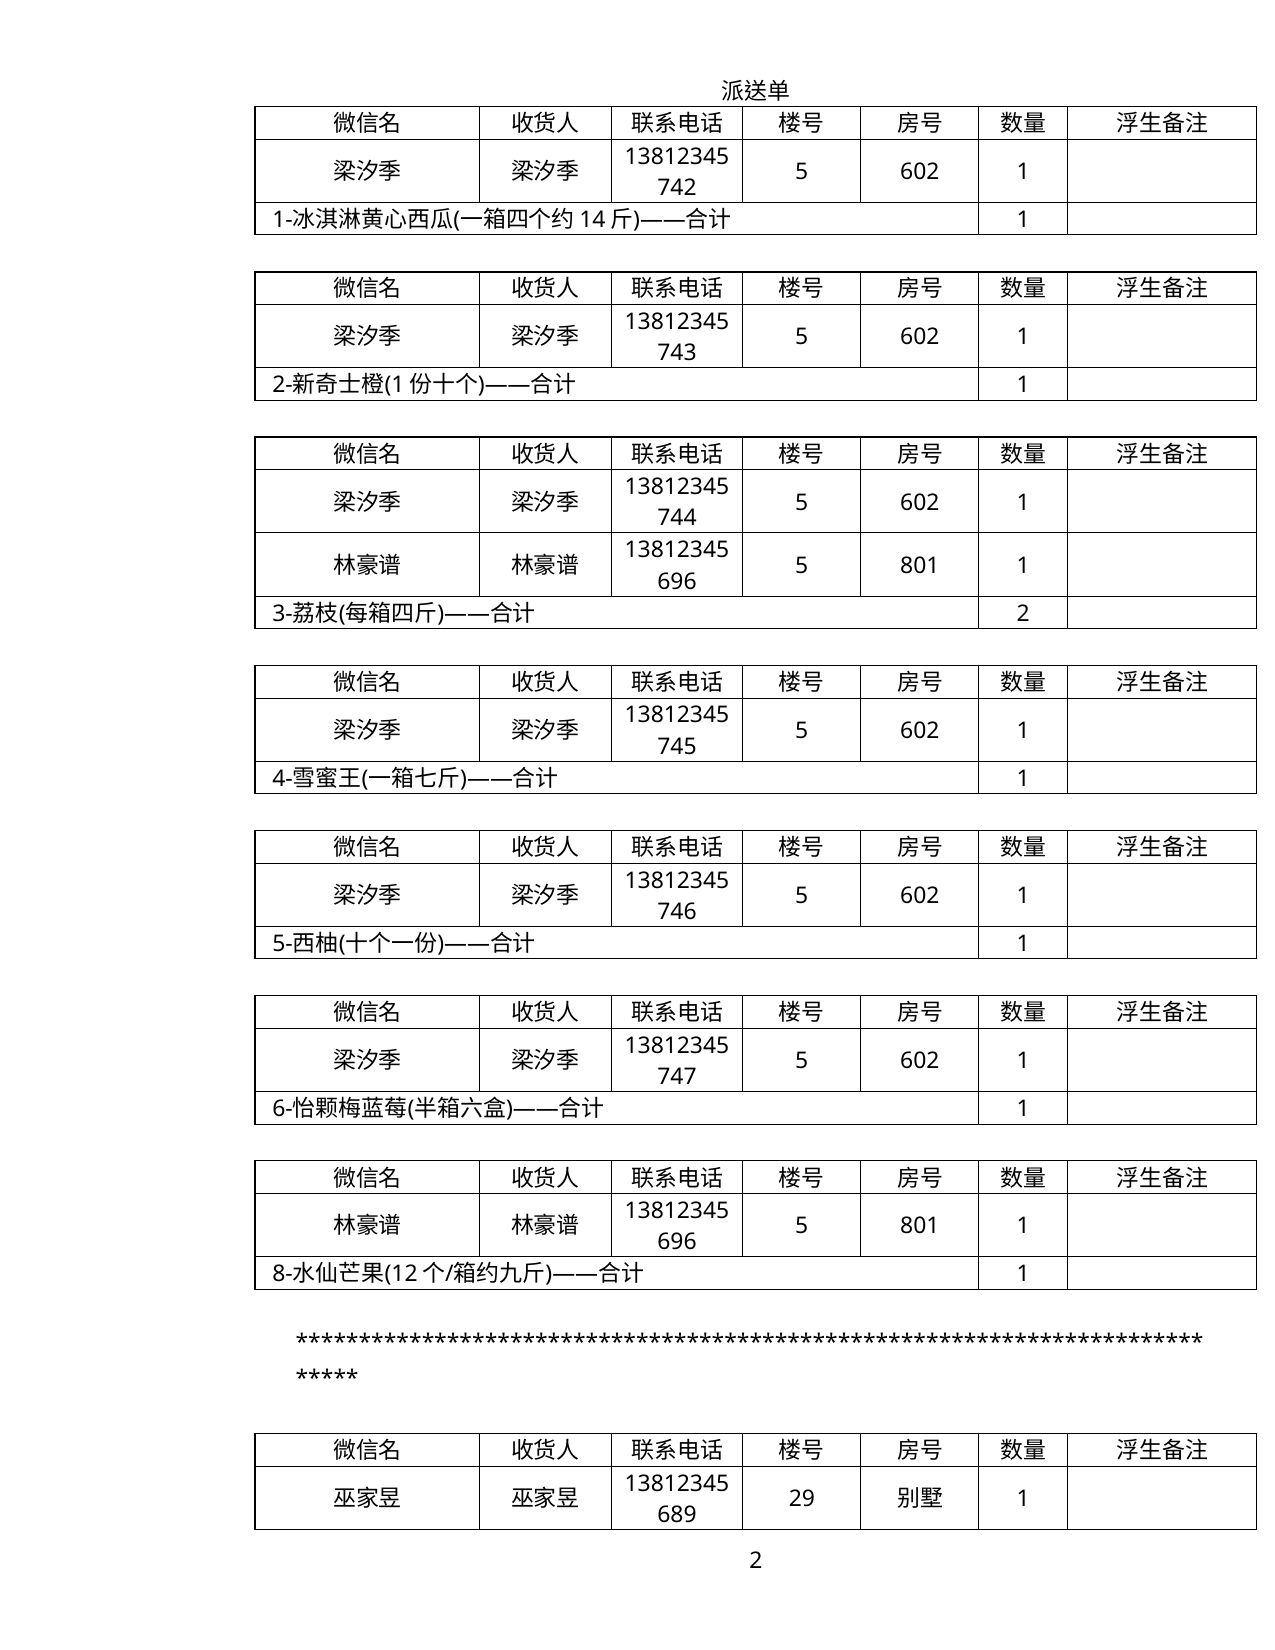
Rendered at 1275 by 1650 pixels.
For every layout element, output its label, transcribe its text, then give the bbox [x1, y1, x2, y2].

table_cell 602 [861, 864, 978, 926]
table_header 浮生备注 [1068, 666, 1256, 697]
table_cell 1-冰淇淋黄心西瓜(一箱四个约14斤)——合计 [256, 203, 978, 234]
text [295, 1326, 1216, 1393]
table_cell 5 [743, 533, 860, 596]
table_header 微信名 [256, 1161, 479, 1193]
table_header 数量 [979, 438, 1067, 469]
table_cell 巫家昱 [256, 1467, 479, 1529]
table_cell 1 [979, 1257, 1067, 1288]
table_header 楼号 [743, 1434, 860, 1466]
table_header 楼号 [743, 1161, 860, 1193]
table_header 楼号 [743, 107, 860, 138]
table_cell 13812345696 [612, 1194, 742, 1256]
table_header 联系电话 [612, 107, 742, 138]
table_cell 别墅 [861, 1467, 978, 1529]
table_header 浮生备注 [1068, 107, 1256, 138]
table_cell 6-怡颗梅蓝莓(半箱六盒)——合计 [256, 1092, 978, 1123]
table_header 浮生备注 [1068, 438, 1256, 469]
table_header 微信名 [256, 107, 479, 138]
table_cell 13812345696 [612, 533, 742, 596]
table_cell 梁汐季 [480, 305, 611, 367]
table_header 联系电话 [612, 831, 742, 862]
table_header 数量 [979, 107, 1067, 138]
table_cell [1068, 1029, 1256, 1091]
table_header 楼号 [743, 666, 860, 697]
table_cell 梁汐季 [480, 1029, 611, 1091]
table_header 微信名 [256, 831, 479, 862]
table_header 房号 [861, 1161, 978, 1193]
table_header 数量 [979, 831, 1067, 862]
table_cell [1068, 1257, 1256, 1288]
table_header 微信名 [256, 666, 479, 697]
table_cell 1 [979, 1194, 1067, 1256]
table_cell 1 [979, 1092, 1067, 1123]
table_cell [1068, 762, 1256, 793]
table_cell 林豪谱 [256, 1194, 479, 1256]
table_header 收货人 [480, 1434, 611, 1466]
table_cell [1068, 368, 1256, 399]
table_cell 梁汐季 [256, 470, 479, 532]
table_cell 1 [979, 927, 1067, 958]
table_cell 梁汐季 [256, 699, 479, 761]
table_cell 5-西柚(十个一份)——合计 [256, 927, 978, 958]
table_cell 巫家昱 [480, 1467, 611, 1529]
table_header 微信名 [256, 1434, 479, 1466]
table_cell 梁汐季 [480, 470, 611, 532]
table_cell 602 [861, 1029, 978, 1091]
table_cell 13812345743 [612, 305, 742, 367]
table_cell 梁汐季 [256, 140, 479, 202]
table_cell 602 [861, 470, 978, 532]
table_cell 梁汐季 [256, 1029, 479, 1091]
table_cell 1 [979, 305, 1067, 367]
table_header 数量 [979, 1161, 1067, 1193]
table_cell 林豪谱 [480, 1194, 611, 1256]
table_cell 13812345747 [612, 1029, 742, 1091]
table_cell 13812345746 [612, 864, 742, 926]
table_cell 602 [861, 305, 978, 367]
table_cell 602 [861, 140, 978, 202]
table_cell [1068, 305, 1256, 367]
table_header 浮生备注 [1068, 1434, 1256, 1466]
table_cell 4-雪蜜王(一箱七斤)——合计 [256, 762, 978, 793]
table_header 房号 [861, 831, 978, 862]
table_header 房号 [861, 1434, 978, 1466]
table_header 房号 [861, 996, 978, 1028]
table_header 联系电话 [612, 996, 742, 1028]
table_cell 602 [861, 699, 978, 761]
table_cell [1068, 927, 1256, 958]
table_header 数量 [979, 666, 1067, 697]
table_header 浮生备注 [1068, 1161, 1256, 1193]
table_header 房号 [861, 107, 978, 138]
table_cell [1068, 1092, 1256, 1123]
table_cell 1 [979, 864, 1067, 926]
table_header 楼号 [743, 996, 860, 1028]
table_cell 梁汐季 [480, 864, 611, 926]
table_cell [1068, 1194, 1256, 1256]
table_header 联系电话 [612, 1434, 742, 1466]
table_cell [1068, 470, 1256, 532]
table_header 收货人 [480, 438, 611, 469]
table_header 联系电话 [612, 438, 742, 469]
table_header 收货人 [480, 666, 611, 697]
table_cell 13812345742 [612, 140, 742, 202]
table_header 微信名 [256, 273, 479, 304]
table_cell [1068, 1467, 1256, 1529]
table_header 数量 [979, 996, 1067, 1028]
table_cell 1 [979, 203, 1067, 234]
table_cell 801 [861, 533, 978, 596]
table_cell [1068, 533, 1256, 596]
table_cell 5 [743, 864, 860, 926]
table_cell 林豪谱 [256, 533, 479, 596]
table_cell 1 [979, 470, 1067, 532]
table_cell 1 [979, 368, 1067, 399]
table_header 微信名 [256, 996, 479, 1028]
table_cell 1 [979, 1467, 1067, 1529]
table_cell 梁汐季 [256, 305, 479, 367]
table_cell 1 [979, 533, 1067, 596]
table_cell 1 [979, 1029, 1067, 1091]
table_cell 5 [743, 1194, 860, 1256]
table_cell 801 [861, 1194, 978, 1256]
table_header 联系电话 [612, 666, 742, 697]
table_header 联系电话 [612, 1161, 742, 1193]
table_header 楼号 [743, 438, 860, 469]
table_header 收货人 [480, 831, 611, 862]
table_cell 林豪谱 [480, 533, 611, 596]
table_cell [1068, 699, 1256, 761]
table_cell 梁汐季 [480, 699, 611, 761]
table_cell 13812345745 [612, 699, 742, 761]
table_header 楼号 [743, 831, 860, 862]
table_header 浮生备注 [1068, 273, 1256, 304]
table_cell 梁汐季 [480, 140, 611, 202]
table_header 微信名 [256, 438, 479, 469]
table_cell 13812345689 [612, 1467, 742, 1529]
table_header 房号 [861, 438, 978, 469]
table_cell 13812345744 [612, 470, 742, 532]
table_header 数量 [979, 1434, 1067, 1466]
table_cell 1 [979, 699, 1067, 761]
table_header 浮生备注 [1068, 831, 1256, 862]
table_cell 5 [743, 140, 860, 202]
table_header 房号 [861, 666, 978, 697]
table_cell 8-水仙芒果(12个/箱约九斤)——合计 [256, 1257, 978, 1288]
table_header 房号 [861, 273, 978, 304]
table_header 楼号 [743, 273, 860, 304]
table_cell [1068, 864, 1256, 926]
table_cell [1068, 140, 1256, 202]
table_cell 梁汐季 [256, 864, 479, 926]
table_cell 2-新奇士橙(1份十个)——合计 [256, 368, 978, 399]
table_header 数量 [979, 273, 1067, 304]
table_cell 5 [743, 1029, 860, 1091]
table_header 收货人 [480, 996, 611, 1028]
table_cell 5 [743, 305, 860, 367]
table_cell 2 [979, 597, 1067, 628]
table_cell 1 [979, 762, 1067, 793]
table_cell [1068, 203, 1256, 234]
table_cell 5 [743, 470, 860, 532]
table_cell [1068, 597, 1256, 628]
table_cell 3-荔枝(每箱四斤)——合计 [256, 597, 978, 628]
table_cell 29 [743, 1467, 860, 1529]
table_cell 5 [743, 699, 860, 761]
table_cell 1 [979, 140, 1067, 202]
table_header 收货人 [480, 107, 611, 138]
table_header 收货人 [480, 1161, 611, 1193]
table_header 联系电话 [612, 273, 742, 304]
table_header 收货人 [480, 273, 611, 304]
table_header 浮生备注 [1068, 996, 1256, 1028]
